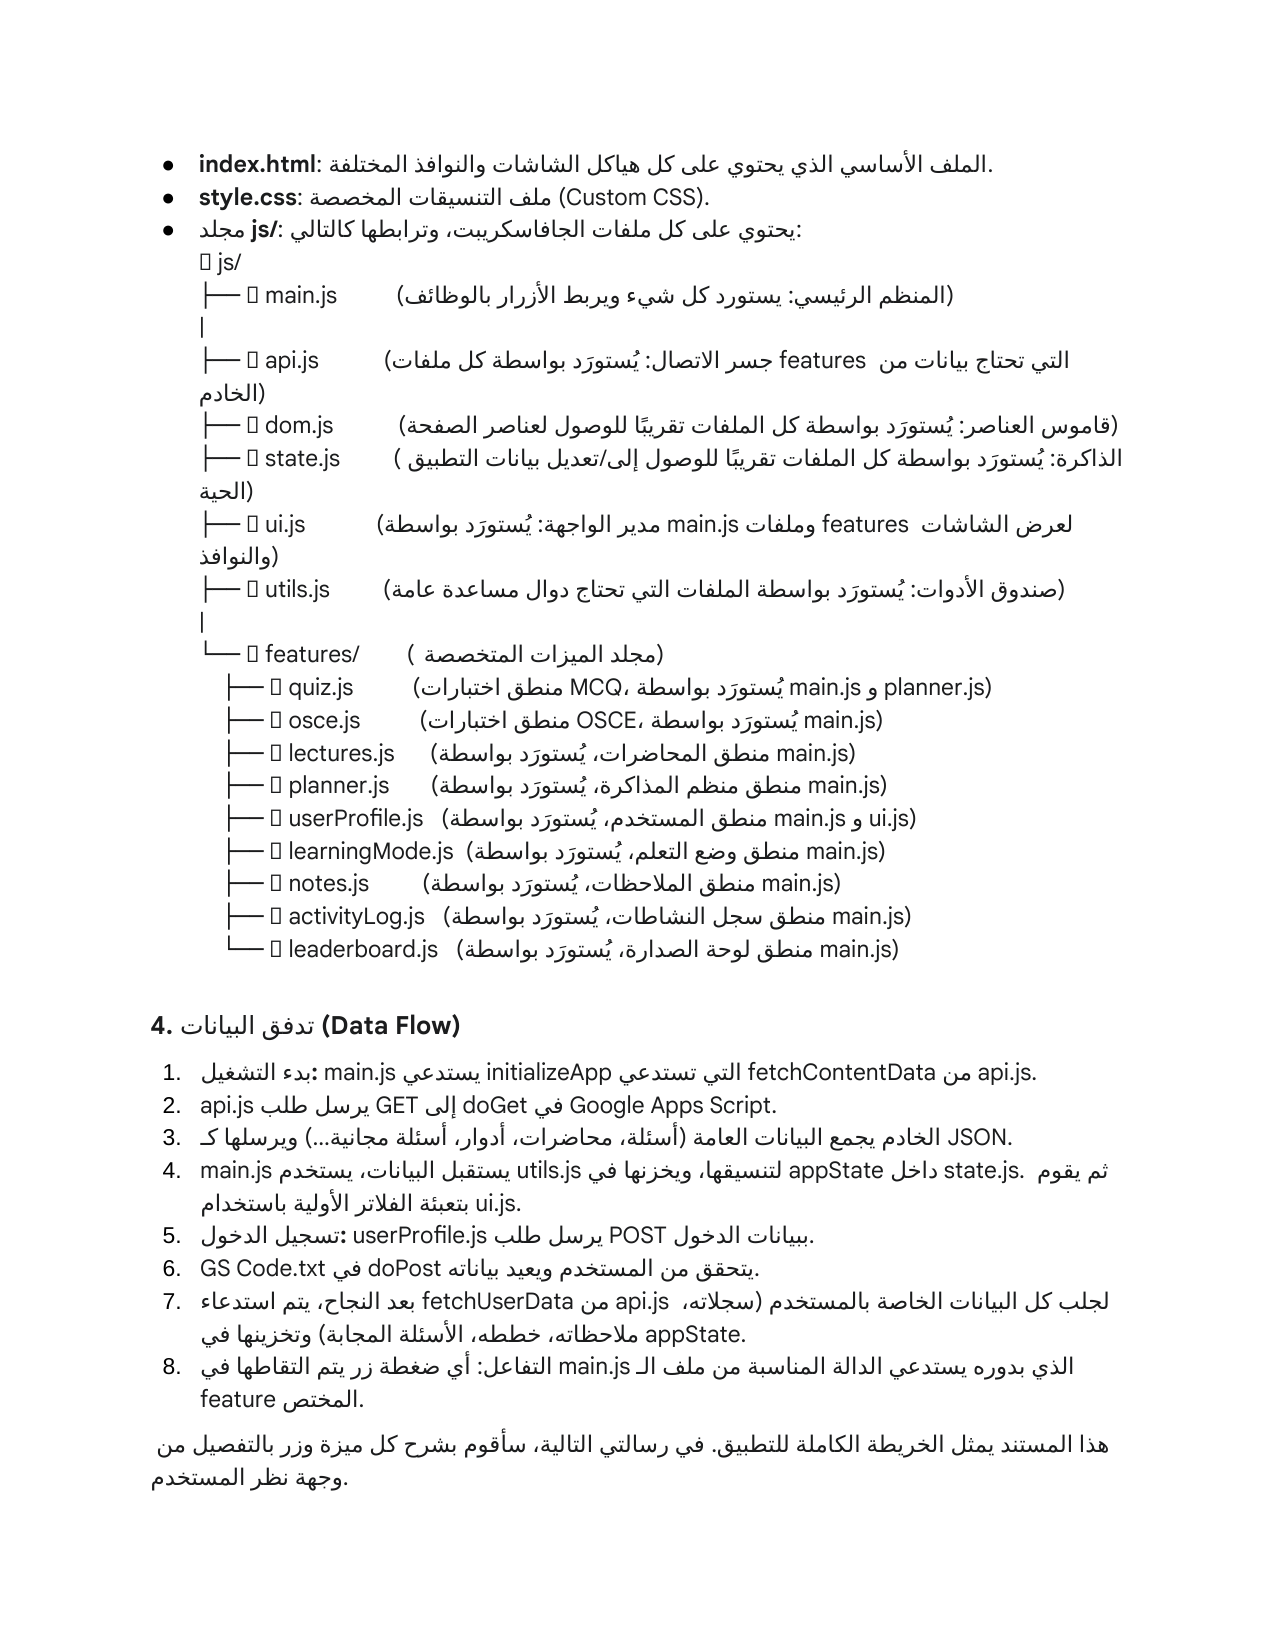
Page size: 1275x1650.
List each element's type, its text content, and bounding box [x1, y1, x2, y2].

list بدء التشغيل: main.js يستدعي initializeApp التي تستدعي fetchContentData من api.js. [162, 1058, 1125, 1087]
list index.html: الملف الأساسي الذي يحتوي على كل هياكل الشاشات والنوافذ المختلفة. [161, 150, 1125, 179]
list GS Code.txt في doPost يتحقق من المستخدم ويعيد بياناته. [162, 1254, 1125, 1283]
list api.js يرسل طلب GET إلى doGet في Google Apps Script. [162, 1091, 1125, 1119]
list style.css: ملف التنسيقات المخصصة (Custom CSS). [161, 183, 1125, 211]
list الخادم يجمع البيانات العامة (أسئلة، محاضرات، أدوار، أسئلة مجانية...) ويرسلها كـ JSON. [162, 1123, 1125, 1152]
list تسجيل الدخول: userProfile.js يرسل طلب POST ببيانات الدخول. [162, 1222, 1125, 1250]
text هذا المستند يمثل الخريطة الكاملة للتطبيق. في رسالتي التالية، سأقوم بشرح كل ميزة وزر بالتفصيل من وجهة نظر المستخدم. [150, 1430, 1125, 1492]
subtitle 4. تدفق البيانات (Data Flow) [150, 1010, 1125, 1041]
list مجلد js/: يحتوي على كل ملفات الجافاسكريبت، وترابطها كالتالي: 📁 js/ ├── 📄 main.js (المنظم الرئيسي: يستورد كل شيء ويربط الأزرار بالوظائف) | ├── 📄 api.js (جسر الاتصال: يُستورَد بواسطة كل ملفات features التي تحتاج بيانات من الخادم) ├── 📄 dom.js (قاموس العناصر: يُستورَد بواسطة كل الملفات تقريبًا للوصول لعناصر الصفحة) ├── 📄 state.js (الذاكرة: يُستورَد بواسطة كل الملفات تقريبًا للوصول إلى/تعديل بيانات التطبيق الحية) ├── 📄 ui.js (مدير الواجهة: يُستورَد بواسطة main.js وملفات features لعرض الشاشات والنوافذ) ├── 📄 utils.js (صندوق الأدوات: يُستورَد بواسطة الملفات التي تحتاج دوال مساعدة عامة) | └── 📁 features/ (مجلد الميزات المتخصصة) ├── 📄 quiz.js (منطق اختبارات MCQ، يُستورَد بواسطة main.js و planner.js) ├── 📄 osce.js (منطق اختبارات OSCE، يُستورَد بواسطة main.js) ├── 📄 lectures.js (منطق المحاضرات، يُستورَد بواسطة main.js) ├── 📄 planner.js (منطق منظم المذاكرة، يُستورَد بواسطة main.js) ├── 📄 userProfile.js (منطق المستخدم، يُستورَد بواسطة main.js و ui.js) ├── 📄 learningMode.js (منطق وضع التعلم، يُستورَد بواسطة main.js) ├── 📄 notes.js (منطق الملاحظات، يُستورَد بواسطة main.js) ├── 📄 activityLog.js (منطق سجل النشاطات، يُستورَد بواسطة main.js) └── 📄 leaderboard.js (منطق لوحة الصدارة، يُستورَد بواسطة main.js) [161, 215, 1125, 994]
list main.js يستقبل البيانات، يستخدم utils.js لتنسيقها، ويخزنها في appState داخل state.js. ثم يقوم بتعبئة الفلاتر الأولية باستخدام ui.js. [162, 1156, 1125, 1218]
list بعد النجاح، يتم استدعاء fetchUserData من api.js لجلب كل البيانات الخاصة بالمستخدم (سجلاته، ملاحظاته، خططه، الأسئلة المجابة) وتخزينها في appState. [162, 1287, 1125, 1348]
list التفاعل: أي ضغطة زر يتم التقاطها في main.js الذي بدوره يستدعي الدالة المناسبة من ملف الـ feature المختص. [162, 1352, 1125, 1414]
